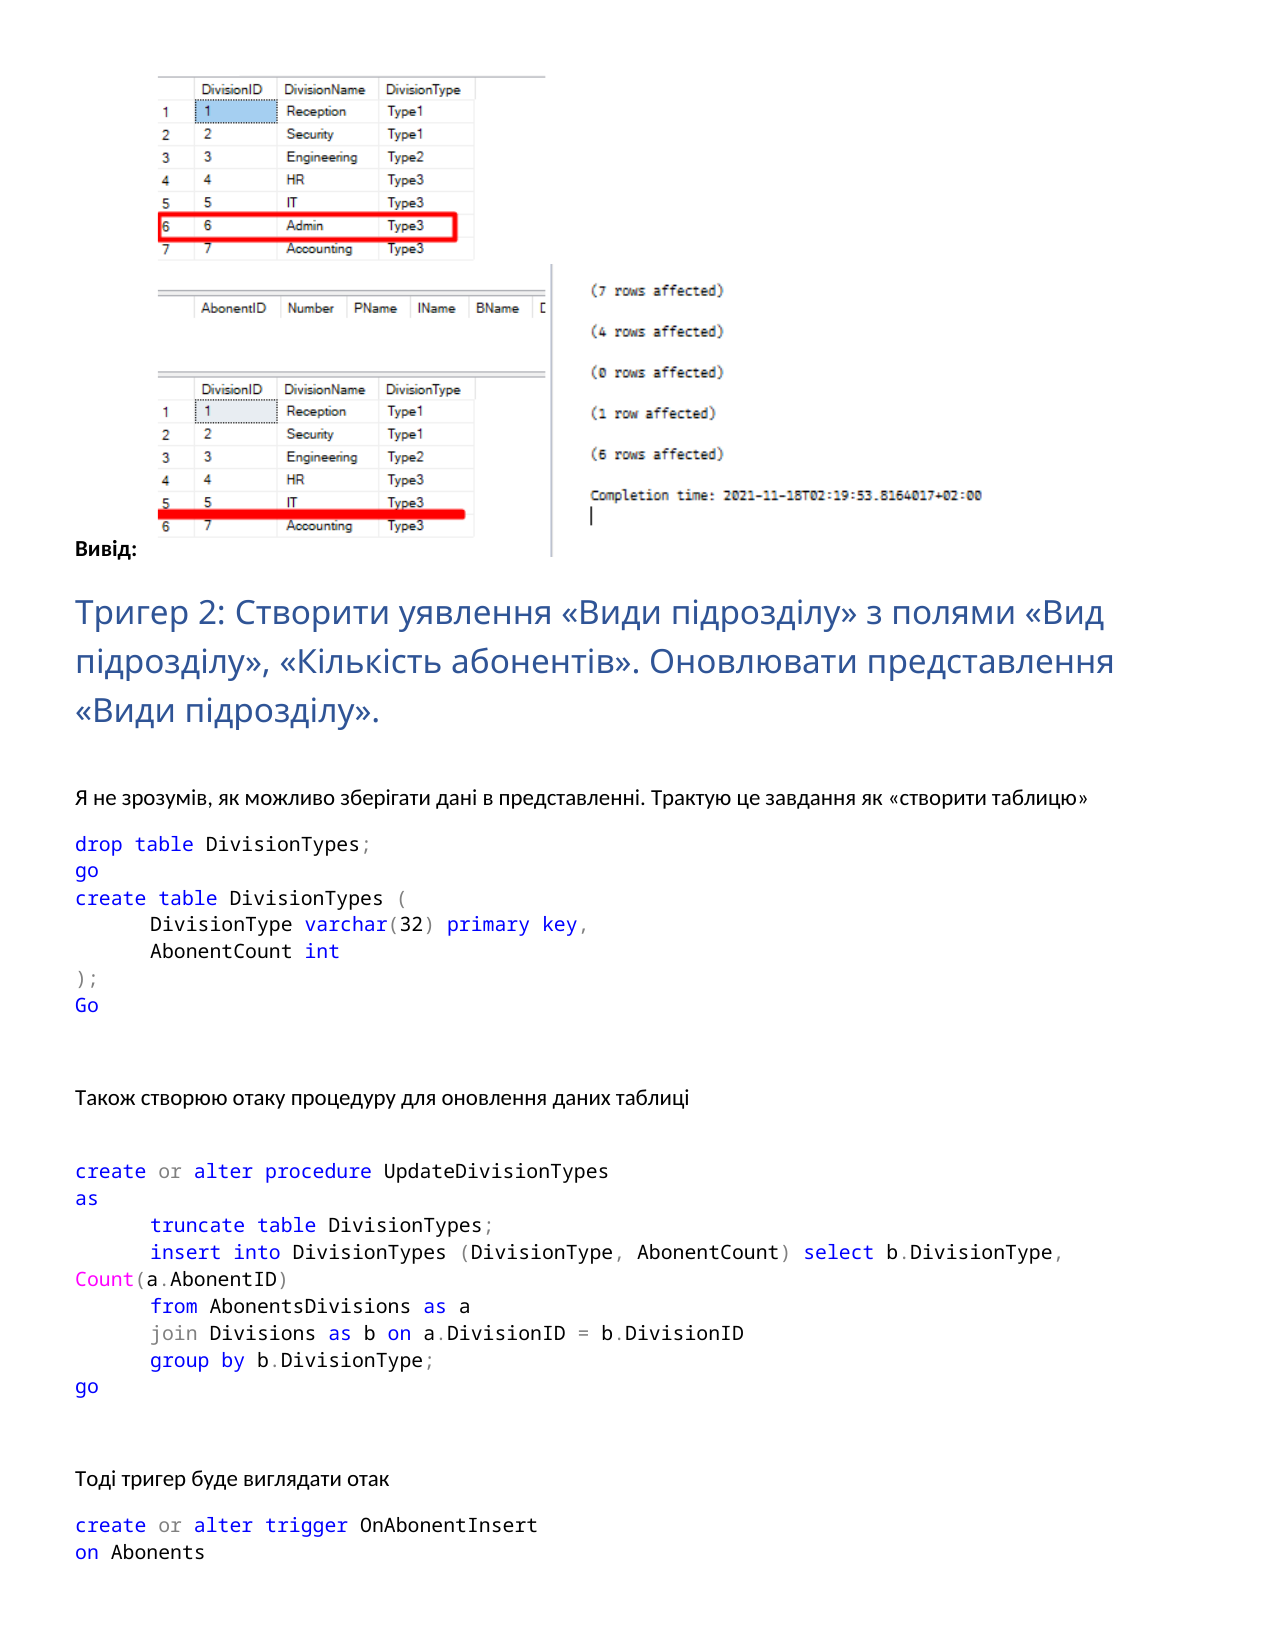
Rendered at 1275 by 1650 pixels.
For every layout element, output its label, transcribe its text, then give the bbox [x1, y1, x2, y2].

text go [75, 1373, 1200, 1400]
text Go [75, 992, 1200, 1019]
text ); [75, 965, 1200, 992]
subtitle Тригер 2: Створити уявлення «Види підрозділу» з полями «Вид підрозділу», «Кількість абонентів». Оновлювати представлення «Види підрозділу». [75, 589, 1200, 732]
picture [550, 264, 1071, 557]
text from AbonentsDivisions as a [75, 1292, 1200, 1319]
text AbonentCount int [75, 938, 1200, 965]
text Тоді тригер буде виглядати отак [75, 1464, 1200, 1492]
text Також створюю отаку процедуру для оновлення даних таблиці [75, 1083, 1200, 1111]
picture [157, 75, 546, 557]
text on Abonents [75, 1538, 1200, 1565]
text create or alter procedure UpdateDivisionTypes [75, 1157, 1200, 1184]
text group by b.DivisionType; [75, 1346, 1200, 1373]
text as [75, 1184, 1200, 1211]
text create or alter trigger OnAbonentInsert [75, 1511, 1200, 1538]
text join Divisions as b on a.DivisionID = b.DivisionID [75, 1319, 1200, 1346]
text insert into DivisionTypes (DivisionType, AbonentCount) select b.DivisionType, Count(a.AbonentID) [75, 1238, 1200, 1292]
text drop table DivisionTypes; [75, 830, 1200, 857]
text Я не зрозумів, як можливо зберігати дані в представленні. Трактую це завдання як «створити таблицю» [75, 783, 1200, 811]
text DivisionType varchar(32) primary key, [75, 911, 1200, 938]
text go [75, 857, 1200, 884]
text truncate table DivisionTypes; [75, 1211, 1200, 1238]
text create table DivisionTypes ( [75, 884, 1200, 911]
